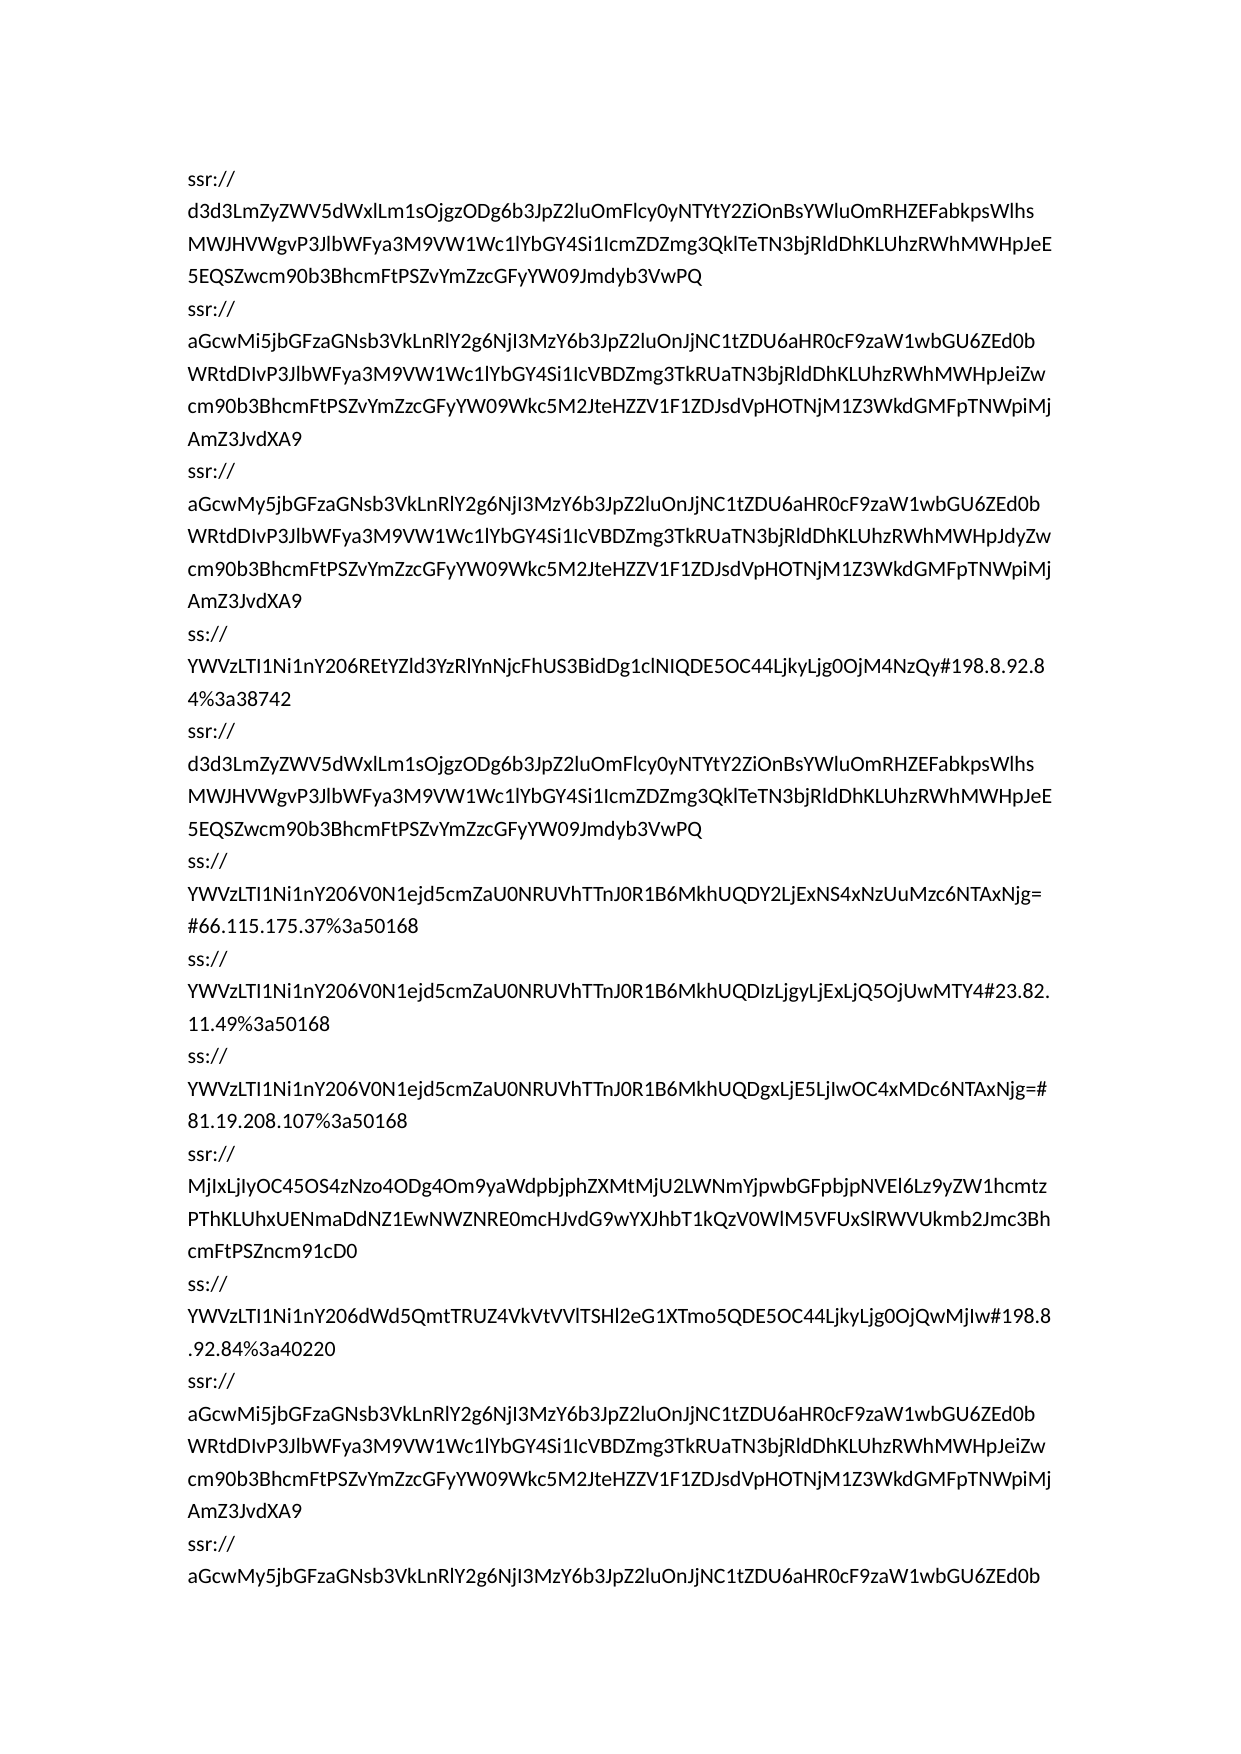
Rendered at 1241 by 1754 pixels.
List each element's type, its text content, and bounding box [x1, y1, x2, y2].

text ssr://MjIxLjIyOC45OS4zNzo4ODg4Om9yaWdpbjphZXMtMjU2LWNmYjpwbGFpbjpNVEl6Lz9yZW1hcmtzPThKLUhxUENmaDdNZ1EwNWZNRE0mcHJvdG9wYXJhbT1kQzV0WlM5VFUxSlRWVUkmb2Jmc3BhcmFtPSZncm91cD0 [187, 1137, 1053, 1267]
text ss://YWVzLTI1Ni1nY206V0N1ejd5cmZaU0NRUVhTTnJ0R1B6MkhUQDIzLjgyLjExLjQ5OjUwMTY4#23.82.11.49%3a50168 [187, 942, 1053, 1039]
text ssr://d3d3LmZyZWV5dWxlLm1sOjgzODg6b3JpZ2luOmFlcy0yNTYtY2ZiOnBsYWluOmRHZEFabkpsWlhsMWJHVWgvP3JlbWFya3M9VW1Wc1lYbGY4Si1IcmZDZmg3QklTeTN3bjRldDhKLUhzRWhMWHpJeE5EQSZwcm90b3BhcmFtPSZvYmZzcGFyYW09Jmdyb3VwPQ [187, 714, 1053, 844]
text ssr://aGcwMi5jbGFzaGNsb3VkLnRlY2g6NjI3MzY6b3JpZ2luOnJjNC1tZDU6aHR0cF9zaW1wbGU6ZEd0bWRtdDIvP3JlbWFya3M9VW1Wc1lYbGY4Si1IcVBDZmg3TkRUaTN3bjRldDhKLUhzRWhMWHpJeiZwcm90b3BhcmFtPSZvYmZzcGFyYW09Wkc5M2JteHZZV1F1ZDJsdVpHOTNjM1Z3WkdGMFpTNWpiMjAmZ3JvdXA9 [187, 1364, 1053, 1527]
text ss://YWVzLTI1Ni1nY206REtYZld3YzRlYnNjcFhUS3BidDg1clNIQDE5OC44LjkyLjg0OjM4NzQy#198.8.92.84%3a38742 [187, 617, 1053, 714]
text ss://YWVzLTI1Ni1nY206dWd5QmtTRUZ4VkVtVVlTSHl2eG1XTmo5QDE5OC44LjkyLjg0OjQwMjIw#198.8.92.84%3a40220 [187, 1267, 1053, 1364]
text ss://YWVzLTI1Ni1nY206V0N1ejd5cmZaU0NRUVhTTnJ0R1B6MkhUQDgxLjE5LjIwOC4xMDc6NTAxNjg=#81.19.208.107%3a50168 [187, 1039, 1053, 1137]
text ssr://aGcwMi5jbGFzaGNsb3VkLnRlY2g6NjI3MzY6b3JpZ2luOnJjNC1tZDU6aHR0cF9zaW1wbGU6ZEd0bWRtdDIvP3JlbWFya3M9VW1Wc1lYbGY4Si1IcVBDZmg3TkRUaTN3bjRldDhKLUhzRWhMWHpJeiZwcm90b3BhcmFtPSZvYmZzcGFyYW09Wkc5M2JteHZZV1F1ZDJsdVpHOTNjM1Z3WkdGMFpTNWpiMjAmZ3JvdXA9 [187, 292, 1053, 454]
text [187, 1527, 1053, 1592]
text ss://YWVzLTI1Ni1nY206V0N1ejd5cmZaU0NRUVhTTnJ0R1B6MkhUQDY2LjExNS4xNzUuMzc6NTAxNjg=#66.115.175.37%3a50168 [187, 844, 1053, 942]
text ssr://d3d3LmZyZWV5dWxlLm1sOjgzODg6b3JpZ2luOmFlcy0yNTYtY2ZiOnBsYWluOmRHZEFabkpsWlhsMWJHVWgvP3JlbWFya3M9VW1Wc1lYbGY4Si1IcmZDZmg3QklTeTN3bjRldDhKLUhzRWhMWHpJeE5EQSZwcm90b3BhcmFtPSZvYmZzcGFyYW09Jmdyb3VwPQ [187, 162, 1053, 292]
